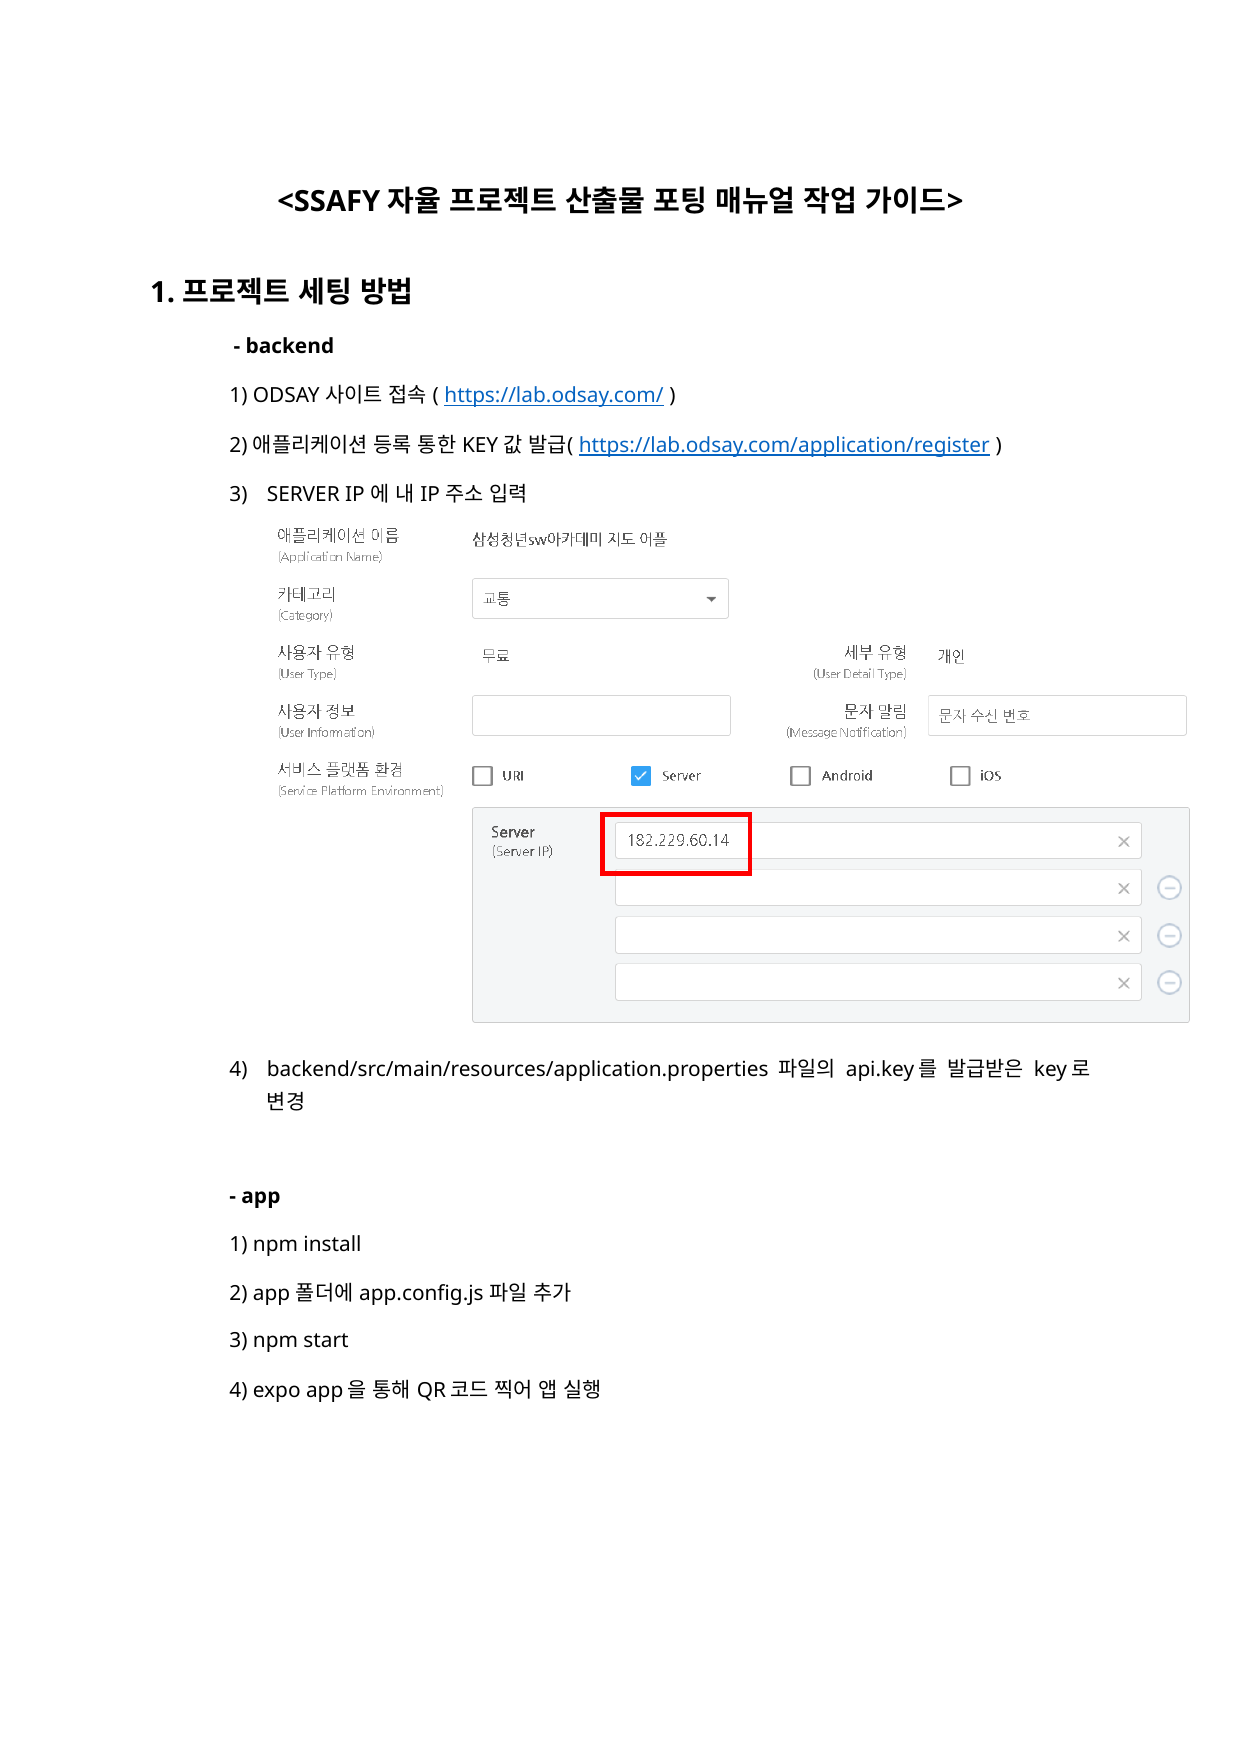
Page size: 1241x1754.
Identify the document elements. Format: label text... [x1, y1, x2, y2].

text - backend [150, 331, 1090, 360]
list 1) npm install [229, 1229, 1090, 1257]
picture [266, 510, 1207, 1034]
list 1) ODSAY 사이트 접속 ( https://lab.odsay.com/ ) [229, 379, 1090, 409]
list 2) app 폴더에 app.config.js 파일 추가 [229, 1276, 1090, 1307]
list 4) expo app을 통해 QR코드 찍어 앱 실행 [229, 1373, 1090, 1403]
list backend/src/main/resources/application.properties 파일의 api.key를 발급받은 key로 변경 [229, 1052, 1090, 1115]
list 3) npm start [229, 1326, 1090, 1354]
text 1. 프로젝트 세팅 방법 [150, 269, 1090, 311]
text - app [150, 1182, 1090, 1210]
text <SSAFY 자율 프로젝트 산출물 포팅 매뉴얼 작업 가이드> [150, 177, 1090, 250]
list 2) 애플리케이션 등록 통한 KEY 값 발급( https://lab.odsay.com/application/register ) [229, 428, 1090, 458]
